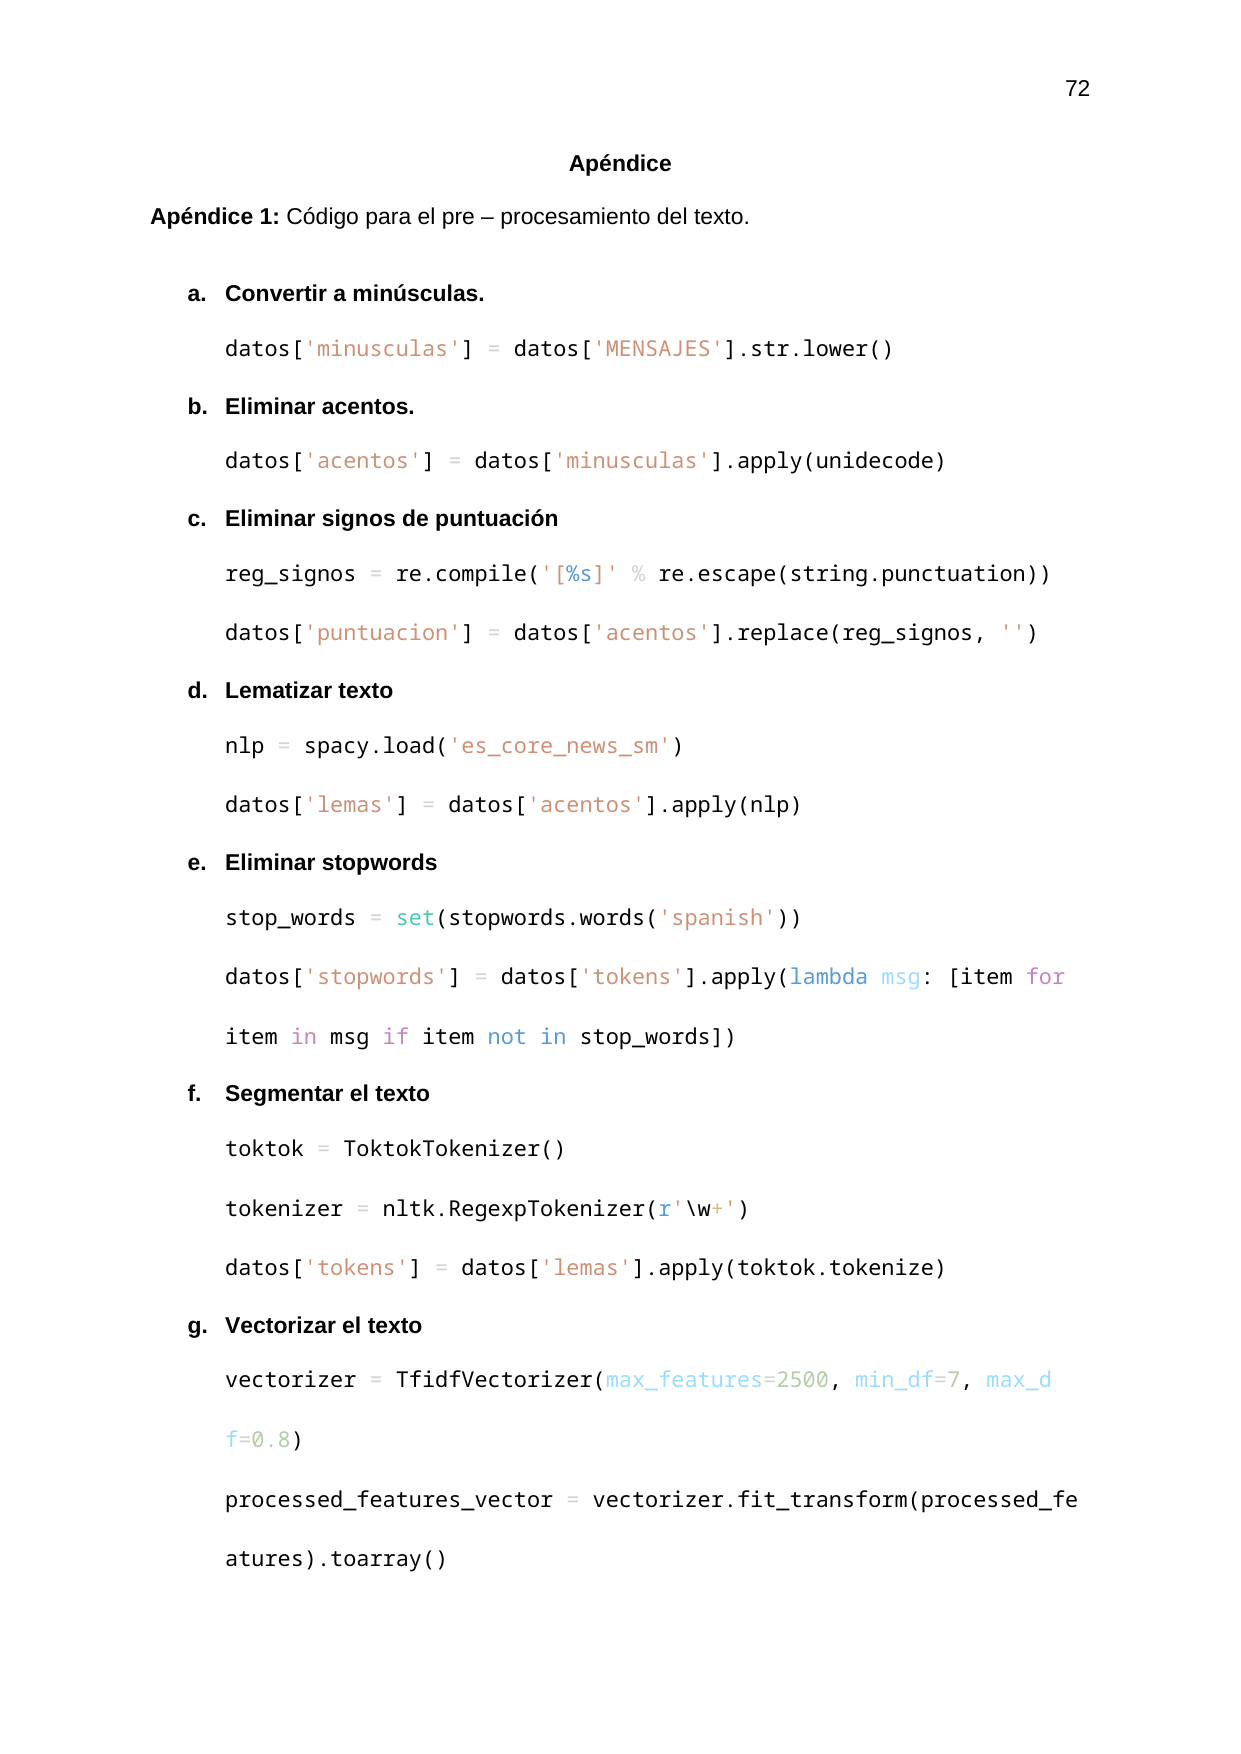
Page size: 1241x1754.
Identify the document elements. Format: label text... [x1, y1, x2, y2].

list processed_features_vector = vectorizer.fit_transform(processed_features).toarray() [225, 1483, 1090, 1573]
text Apéndice [150, 150, 1090, 176]
list datos['minusculas'] = datos['MENSAJES'].str.lower() [225, 333, 1090, 363]
list Eliminar signos de puntuación [187, 505, 1090, 531]
list reg_signos = re.compile('[%s]' % re.escape(string.punctuation)) [225, 558, 1090, 587]
list nlp = spacy.load('es_core_news_sm') [225, 729, 1090, 759]
list Convertir a minúsculas. [187, 280, 1090, 307]
list toktok = ToktokTokenizer() [225, 1133, 1090, 1163]
list stop_words = set(stopwords.words('spanish')) [225, 901, 1090, 931]
list tokenizer = nltk.RegexpTokenizer(r'\w+') [225, 1192, 1090, 1222]
list Segmentar el texto [187, 1080, 1090, 1107]
list datos['lemas'] = datos['acentos'].apply(nlp) [225, 789, 1090, 819]
list Eliminar acentos. [187, 393, 1090, 419]
list datos['puntuacion'] = datos['acentos'].replace(reg_signos, '') [225, 617, 1090, 647]
list datos['acentos'] = datos['minusculas'].apply(unidecode) [225, 445, 1090, 475]
list vectorizer = TfidfVectorizer(max_features=2500, min_df=7, max_df=0.8) [225, 1364, 1090, 1454]
list Vectorizar el texto [187, 1312, 1090, 1338]
text Apéndice 1: Código para el pre – procesamiento del texto. [150, 203, 1090, 229]
list datos['tokens'] = datos['lemas'].apply(toktok.tokenize) [225, 1252, 1090, 1282]
list datos['stopwords'] = datos['tokens'].apply(lambda msg: [item for item in msg if item not in stop_words]) [225, 961, 1090, 1050]
list Lematizar texto [187, 677, 1090, 703]
list Eliminar stopwords [187, 849, 1090, 875]
